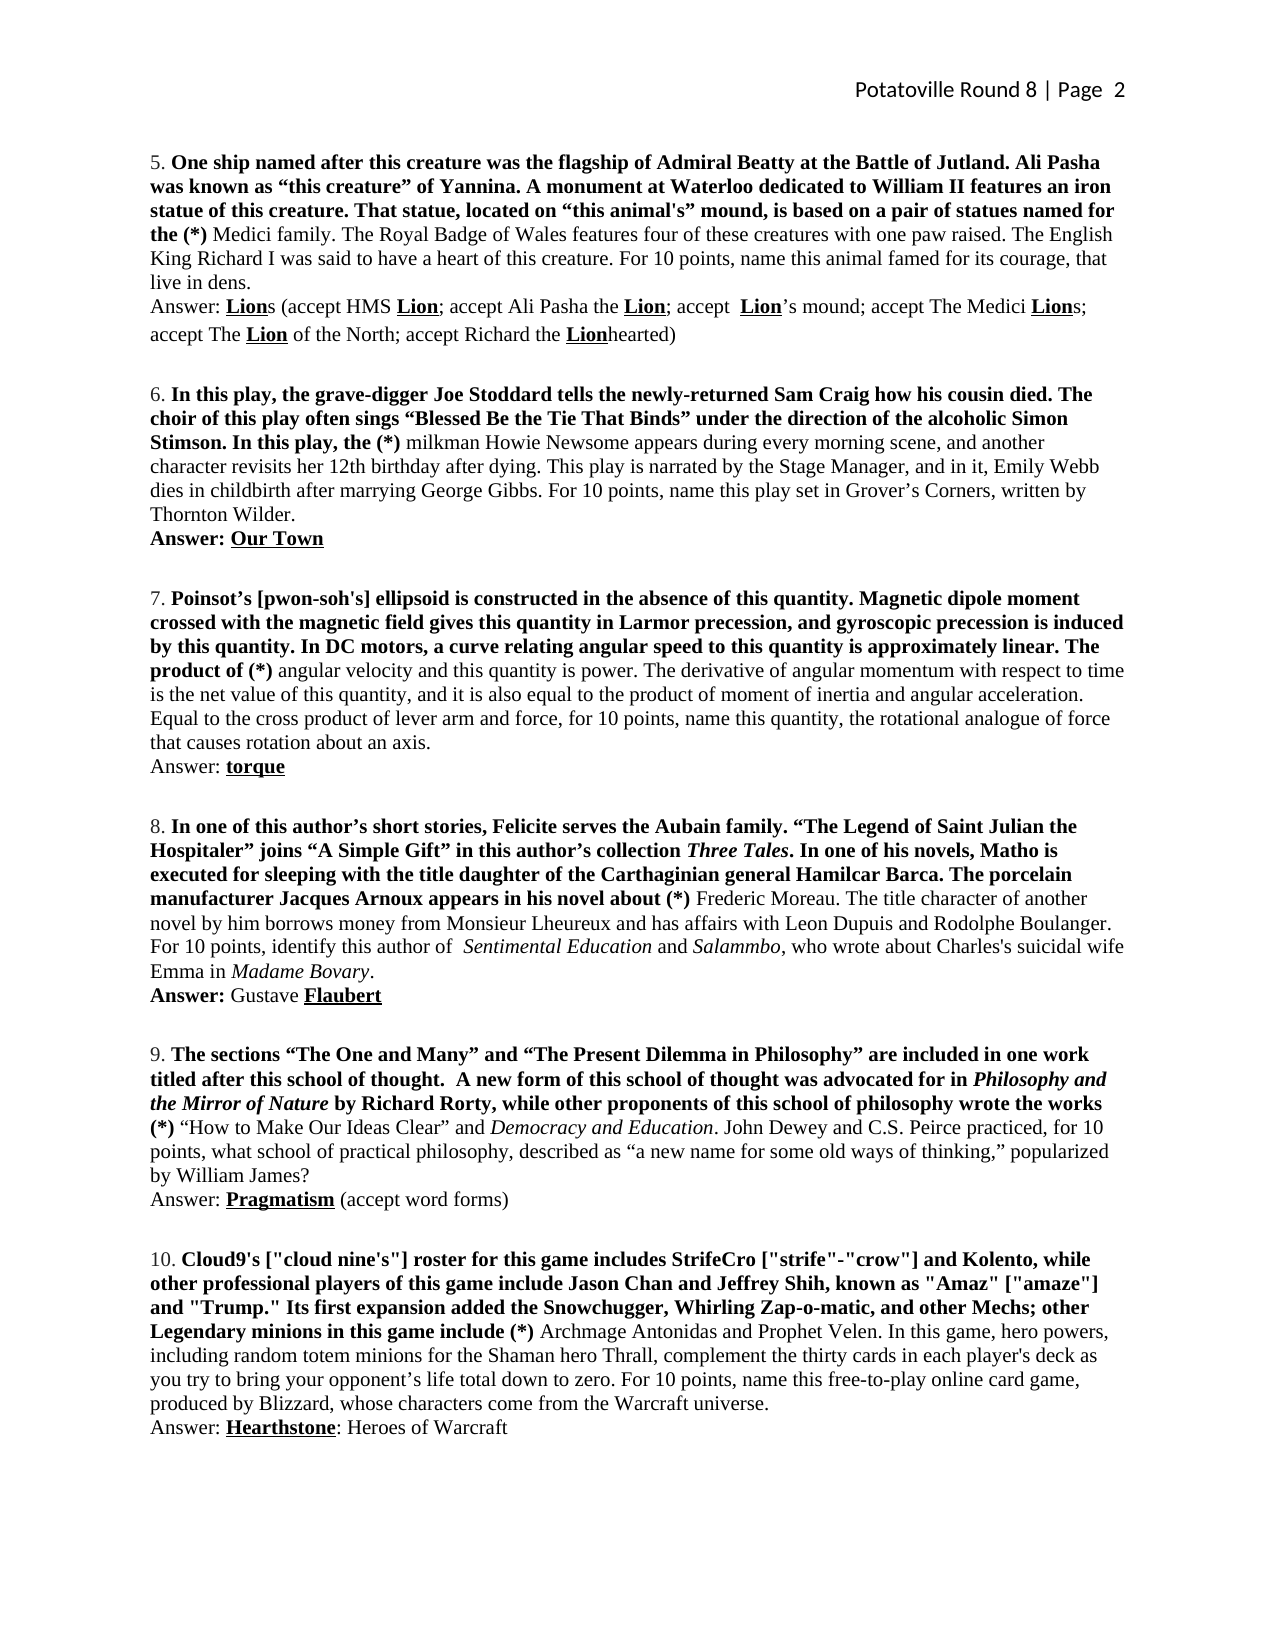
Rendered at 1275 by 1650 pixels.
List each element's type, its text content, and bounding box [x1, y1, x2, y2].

text 5. One ship named after this creature was the flagship of Admiral Beatty at the Battle of Jutland. Ali Pasha was known as “this creature” of Yannina. A monument at Waterloo dedicated to William II features an iron statue of this creature. That statue, located on “this animal's” mound, is based on a pair of statues named for the (*) Medici family. The Royal Badge of Wales features four of these creatures with one paw raised. The English King Richard I was said to have a heart of this creature. For 10 points, name this animal famed for its courage, that live in dens. [150, 150, 1125, 294]
text Answer: Hearthstone: Heroes of Warcraft [150, 1415, 1125, 1439]
text Answer: Gustave Flaubert [150, 983, 1125, 1007]
text Answer: torque [150, 754, 1125, 778]
text 7. Poinsot’s [pwon-soh's] ellipsoid is constructed in the absence of this quantity. Magnetic dipole moment crossed with the magnetic field gives this quantity in Larmor precession, and gyroscopic precession is induced by this quantity. In DC motors, a curve relating angular speed to this quantity is approximately linear. The product of (*) angular velocity and this quantity is power. The derivative of angular momentum with respect to time is the net value of this quantity, and it is also equal to the product of moment of inertia and angular acceleration. Equal to the cross product of lever arm and force, for 10 points, name this quantity, the rotational analogue of force that causes rotation about an axis. [150, 586, 1125, 754]
text Answer: Pragmatism (accept word forms) [150, 1187, 1125, 1211]
text Answer: Lions (accept HMS Lion; accept Ali Pasha the Lion; accept Lion’s mound; accept The Medici Lions; accept The Lion of the North; accept Richard the Lionhearted) [150, 294, 1125, 346]
text 9. The sections “The One and Many” and “The Present Dilemma in Philosophy” are included in one work titled after this school of thought. A new form of this school of thought was advocated for in Philosophy and the Mirror of Nature by Richard Rorty, while other proponents of this school of philosophy wrote the works (*) “How to Make Our Ideas Clear” and Democracy and Education. John Dewey and C.S. Peirce practiced, for 10 points, what school of practical philosophy, described as “a new name for some old ways of thinking,” popularized by William James? [150, 1042, 1125, 1187]
text Answer: Our Town [150, 526, 1125, 550]
text 8. In one of this author’s short stories, Felicite serves the Aubain family. “The Legend of Saint Julian the Hospitaler” joins “A Simple Gift” in this author’s collection Three Tales. In one of his novels, Matho is executed for sleeping with the title daughter of the Carthaginian general Hamilcar Barca. The porcelain manufacturer Jacques Arnoux appears in his novel about (*) Frederic Moreau. The title character of another novel by him borrows money from Monsieur Lheureux and has affairs with Leon Dupuis and Rodolphe Boulanger. For 10 points, identify this author of Sentimental Education and Salammbo, who wrote about Charles's suicidal wife Emma in Madame Bovary. [150, 814, 1125, 983]
text 10. Cloud9's ["cloud nine's"] roster for this game includes StrifeCro ["strife"-"crow"] and Kolento, while other professional players of this game include Jason Chan and Jeffrey Shih, known as "Amaz" ["amaze"] and "Trump." Its first expansion added the Snowchugger, Whirling Zap-o-matic, and other Mechs; other Legendary minions in this game include (*) Archmage Antonidas and Prophet Velen. In this game, hero powers, including random totem minions for the Shaman hero Thrall, complement the thirty cards in each player's deck as you try to bring your opponent’s life total down to zero. For 10 points, name this free-to-play online card game, produced by Blizzard, whose characters come from the Warcraft universe. [150, 1247, 1125, 1415]
text 6. In this play, the grave-digger Joe Stoddard tells the newly-returned Sam Craig how his cousin died. The choir of this play often sings “Blessed Be the Tie That Binds” under the direction of the alcoholic Simon Stimson. In this play, the (*) milkman Howie Newsome appears during every morning scene, and another character revisits her 12th birthday after dying. This play is narrated by the Stage Manager, and in it, Emily Webb dies in childbirth after marrying George Gibbs. For 10 points, name this play set in Grover’s Corners, written by Thornton Wilder. [150, 382, 1125, 526]
